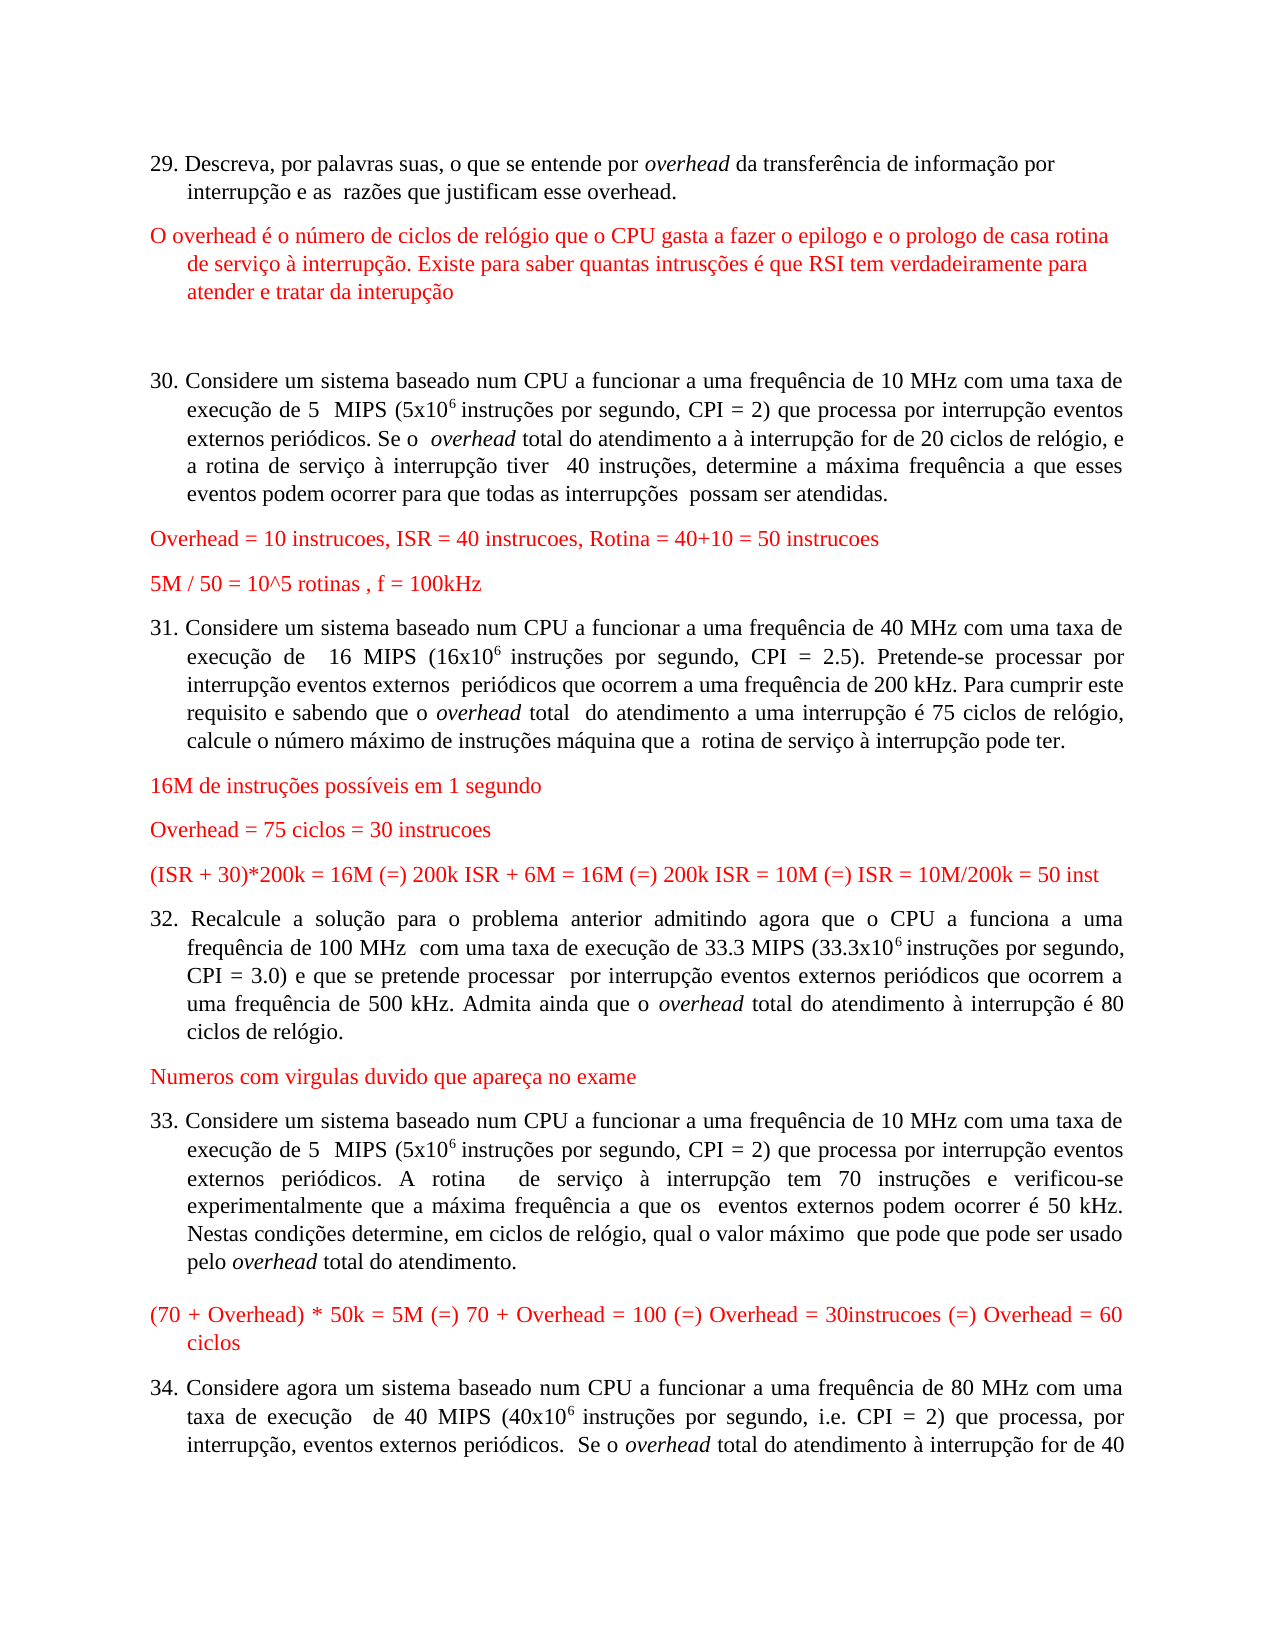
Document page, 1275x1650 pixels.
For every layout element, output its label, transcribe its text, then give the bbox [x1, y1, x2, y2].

text (70 + Overhead) * 50k = 5M (=) 70 + Overhead = 100 (=) Overhead = 30instrucoes (=) Overhead = 60 ciclos [150, 1301, 1125, 1356]
text Overhead = 10 instrucoes, ISR = 40 instrucoes, Rotina = 40+10 = 50 instrucoes [150, 525, 1125, 551]
text Numeros com virgulas duvido que apareça no exame [150, 1063, 1125, 1089]
text 33. Considere um sistema baseado num CPU a funcionar a uma frequência de 10 MHz com uma taxa de execução de 5 MIPS (5x106 instruções por segundo, CPI = 2) que processa por interrupção eventos externos periódicos. A rotina de serviço à interrupção tem 70 instruções e verificou-se experimentalmente que a máxima frequência a que os eventos externos podem ocorrer é 50 kHz. Nestas condições determine, em ciclos de relógio, qual o valor máximo que pode que pode ser usado pelo overhead total do atendimento. [150, 1107, 1125, 1275]
text O overhead é o número de ciclos de relógio que o CPU gasta a fazer o epilogo e o prologo de casa rotina de serviço à interrupção. Existe para saber quantas intrusções é que RSI tem verdadeiramente para atender e tratar da interupção [150, 222, 1125, 305]
text 5M / 50 = 10^5 rotinas , f = 100kHz [150, 569, 1125, 596]
text 29. Descreva, por palavras suas, o que se entende por overhead da transferência de informação por interrupção e as razões que justificam esse overhead. [150, 150, 1125, 204]
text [150, 1374, 1125, 1457]
text 16M de instruções possíveis em 1 segundo [150, 772, 1125, 798]
text (ISR + 30)*200k = 16M (=) 200k ISR + 6M = 16M (=) 200k ISR = 10M (=) ISR = 10M/200k = 50 inst [150, 861, 1125, 887]
text Overhead = 75 ciclos = 30 instrucoes [150, 816, 1125, 843]
text 32. Recalcule a solução para o problema anterior admitindo agora que o CPU a funciona a uma frequência de 100 MHz com uma taxa de execução de 33.3 MIPS (33.3x106 instruções por segundo, CPI = 3.0) e que se pretende processar por interrupção eventos externos periódicos que ocorrem a uma frequência de 500 kHz. Admita ainda que o overhead total do atendimento à interrupção é 80 ciclos de relógio. [150, 905, 1125, 1045]
text 30. Considere um sistema baseado num CPU a funcionar a uma frequência de 10 MHz com uma taxa de execução de 5 MIPS (5x106 instruções por segundo, CPI = 2) que processa por interrupção eventos externos periódicos. Se o overhead total do atendimento a à interrupção for de 20 ciclos de relógio, e a rotina de serviço à interrupção tiver 40 instruções, determine a máxima frequência a que esses eventos podem ocorrer para que todas as interrupções possam ser atendidas. [150, 367, 1125, 507]
text 31. Considere um sistema baseado num CPU a funcionar a uma frequência de 40 MHz com uma taxa de execução de 16 MIPS (16x106 instruções por segundo, CPI = 2.5). Pretende-se processar por interrupção eventos externos periódicos que ocorrem a uma frequência de 200 kHz. Para cumprir este requisito e sabendo que o overhead total do atendimento a uma interrupção é 75 ciclos de relógio, calcule o número máximo de instruções máquina que a rotina de serviço à interrupção pode ter. [150, 614, 1125, 753]
